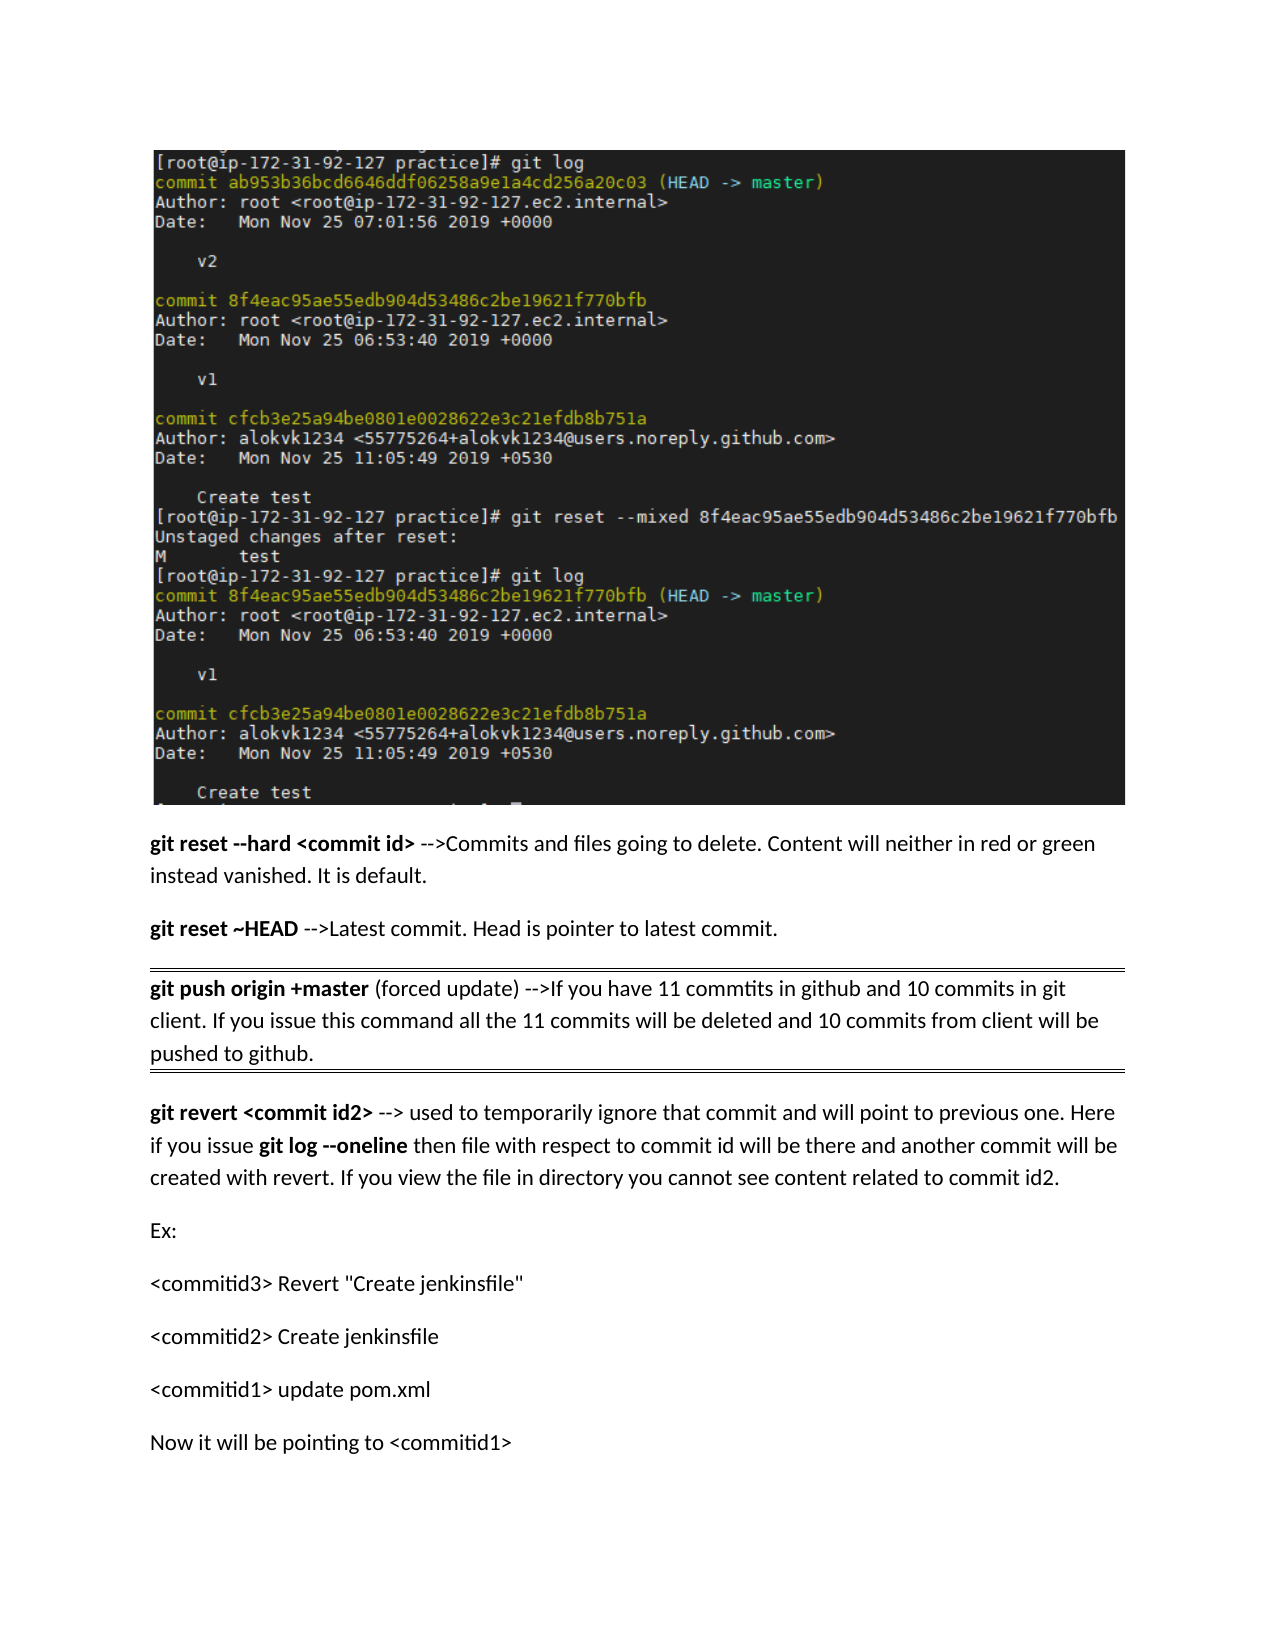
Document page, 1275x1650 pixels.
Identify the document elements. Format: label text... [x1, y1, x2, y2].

text git push origin +master (forced update) -->If you have 11 commtits in github and 10 commits in git client. If you issue this command all the 11 commits will be deleted and 10 commits from client will be pushed to github. [150, 972, 1125, 1069]
picture [150, 150, 1125, 805]
text git revert <commit id2> --> used to temporarily ignore that commit and will point to previous one. Here if you issue git log --oneline then file with respect to commit id will be there and another commit will be created with revert. If you view the file in directory you cannot see content related to commit id2. [150, 1098, 1125, 1191]
text Ex: [150, 1216, 1125, 1244]
text <commitid2> Create jenkinsfile [150, 1322, 1125, 1350]
text git reset ~HEAD -->Latest commit. Head is pointer to latest commit. [150, 914, 1125, 943]
text <commitid3> Revert "Create jenkinsfile" [150, 1269, 1125, 1297]
text Now it will be pointing to <commitid1> [150, 1428, 1125, 1456]
text git reset --hard <commit id> -->Commits and files going to delete. Content will neither in red or green instead vanished. It is default. [150, 829, 1125, 889]
text <commitid1> update pom.xml [150, 1375, 1125, 1403]
